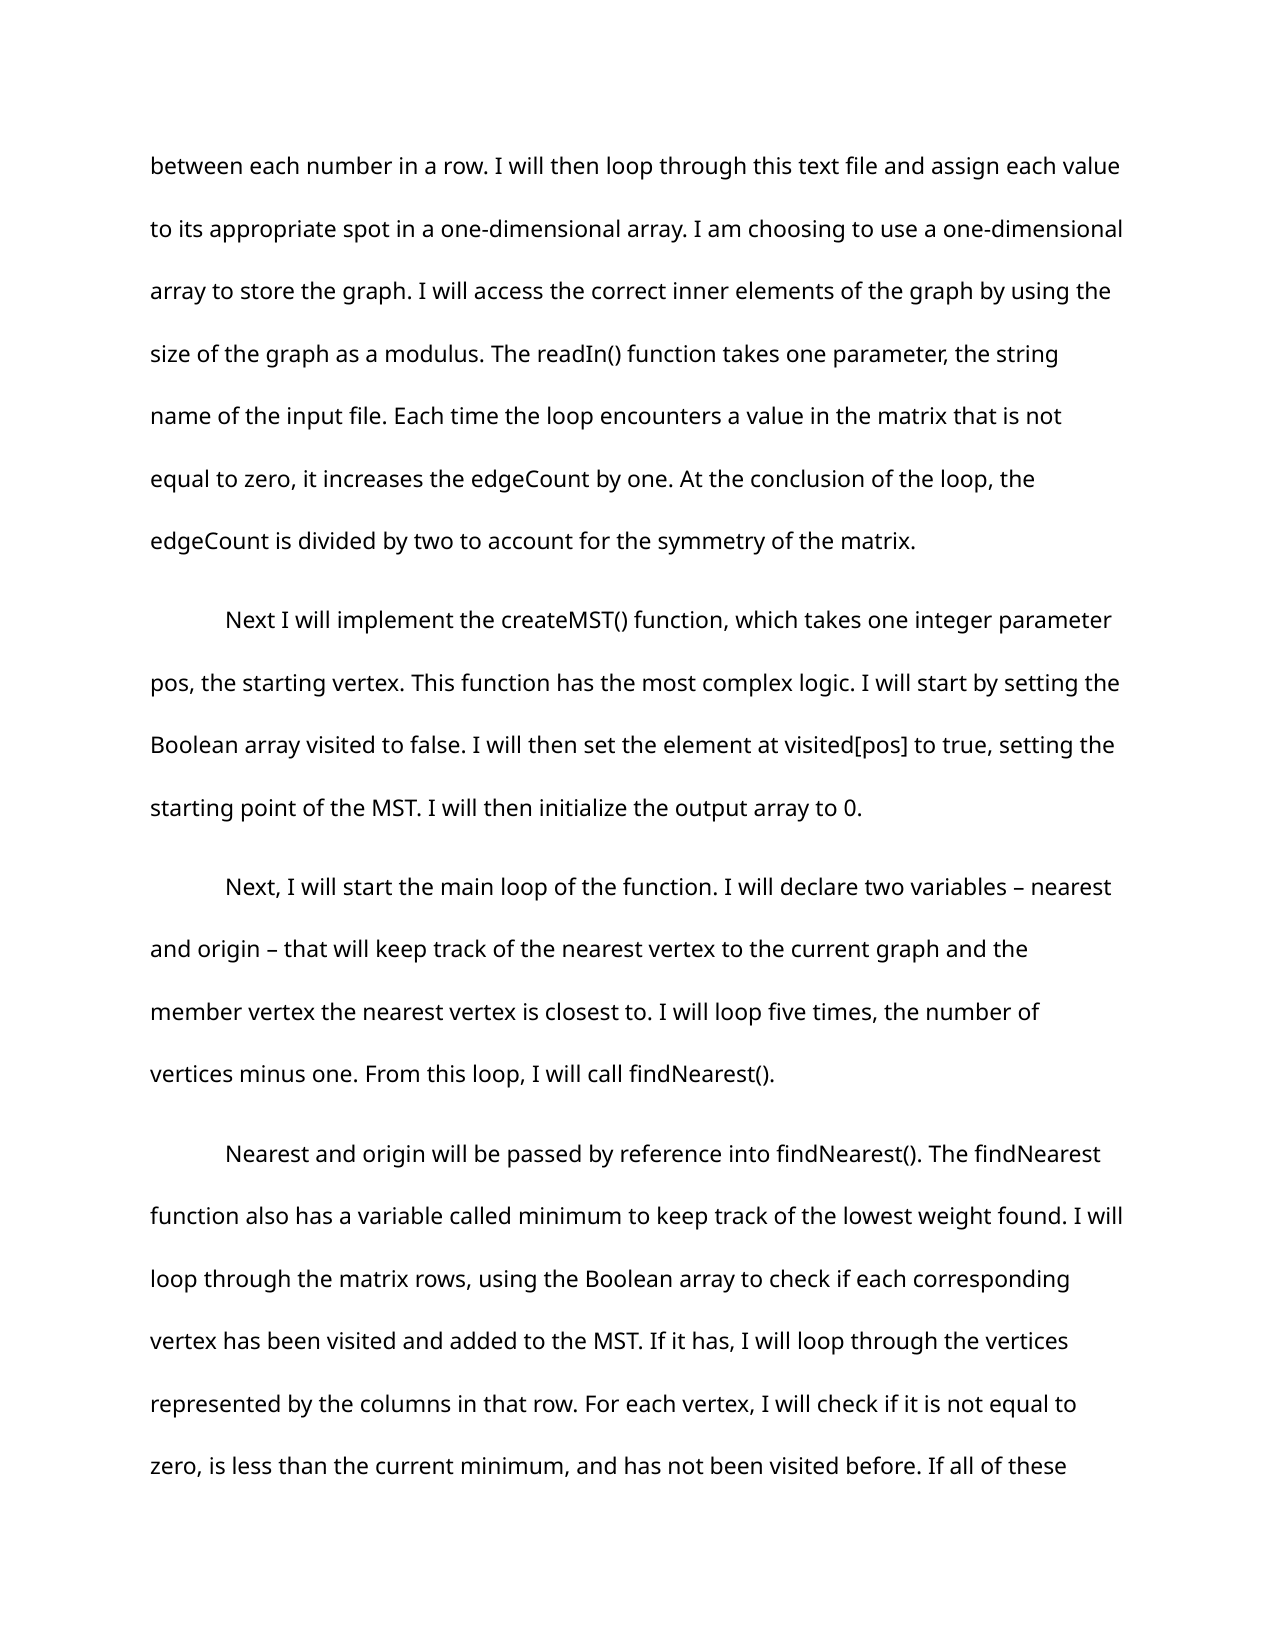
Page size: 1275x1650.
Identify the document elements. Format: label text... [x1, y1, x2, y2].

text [150, 150, 1125, 556]
text Next, I will start the main loop of the function. I will declare two variables – nearest and origin – that will keep track of the nearest vertex to the current graph and the member vertex the nearest vertex is closest to. I will loop five times, the number of vertices minus one. From this loop, I will call findNearest(). [150, 871, 1125, 1089]
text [150, 1137, 1125, 1481]
text Next I will implement the createMST() function, which takes one integer parameter pos, the starting vertex. This function has the most complex logic. I will start by setting the Boolean array visited to false. I will then set the element at visited[pos] to true, setting the starting point of the MST. I will then initialize the output array to 0. [150, 604, 1125, 823]
